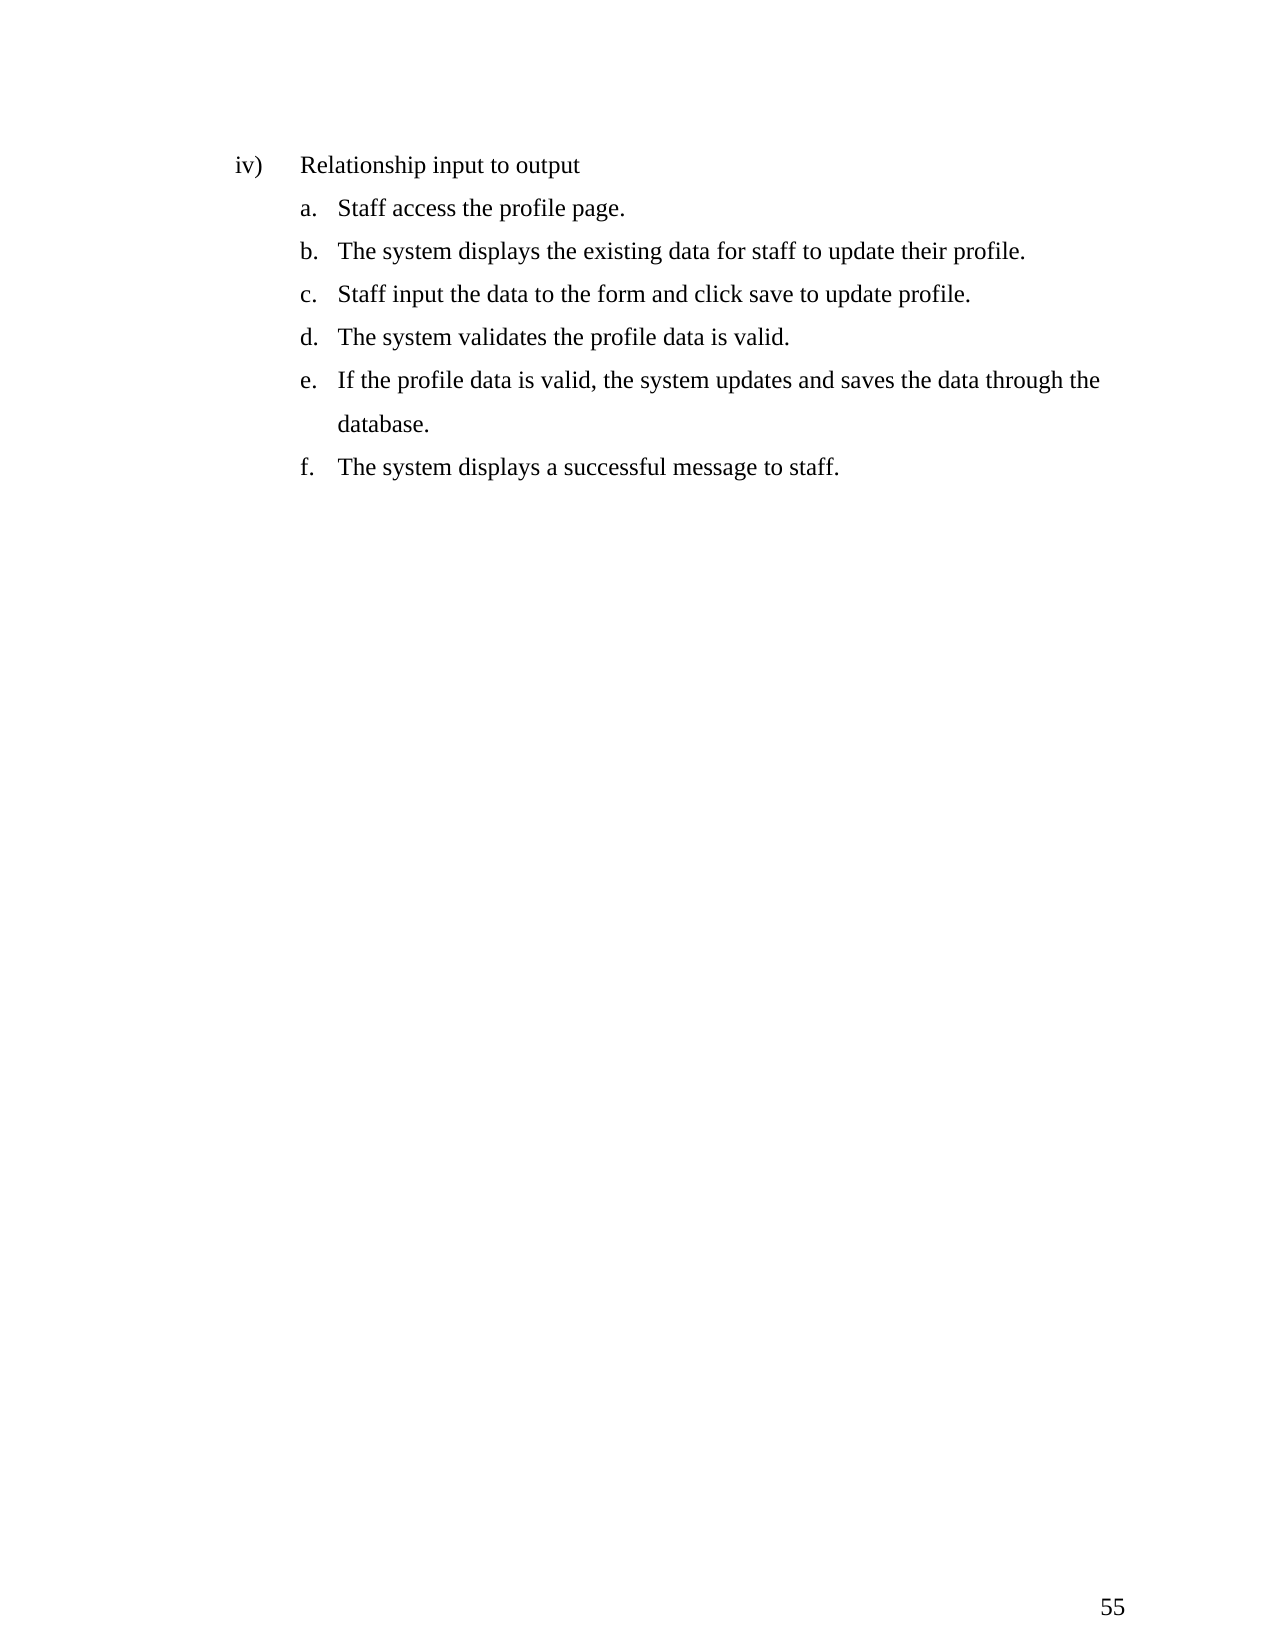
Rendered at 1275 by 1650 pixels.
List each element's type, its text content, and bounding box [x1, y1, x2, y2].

list Relationship input to output [262, 150, 1125, 179]
list The system displays a successful message to staff. [300, 452, 1125, 481]
list The system displays the existing data for staff to update their profile. [300, 236, 1125, 265]
list The system validates the profile data is valid. [300, 322, 1125, 351]
list Staff access the profile page. [300, 193, 1125, 222]
list Staff input the data to the form and click save to update profile. [300, 279, 1125, 308]
list If the profile data is valid, the system updates and saves the data through the database. [300, 366, 1125, 437]
